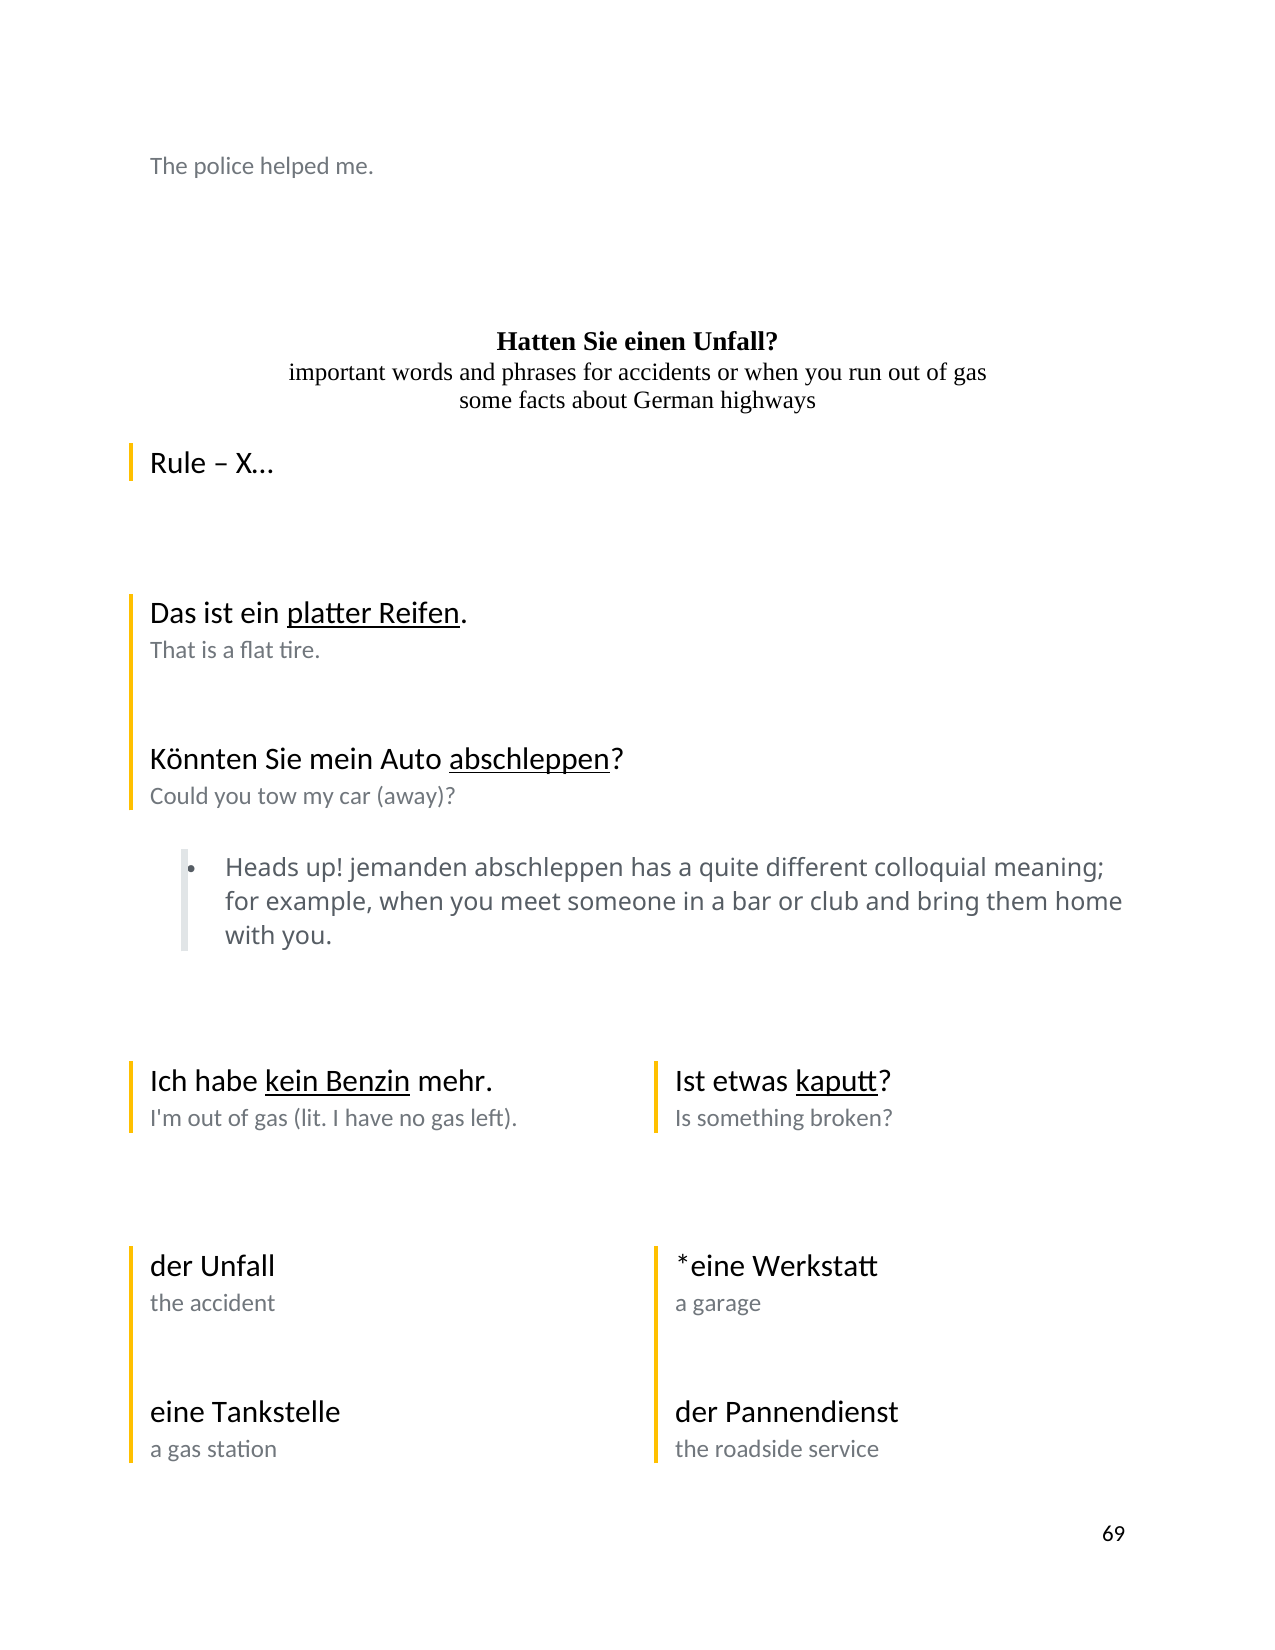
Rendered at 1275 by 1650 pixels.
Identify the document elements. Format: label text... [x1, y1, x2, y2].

text *eine Werkstatt [675, 1246, 1125, 1284]
text Hatten Sie einen Unfall? [150, 325, 1125, 357]
text important words and phrases for accidents or when you run out of gas [150, 357, 1125, 385]
text Is something broken? [658, 1102, 1125, 1133]
text some facts about German highways [150, 385, 1125, 414]
text Ich habe kein Benzin mehr. [150, 1061, 600, 1099]
text der Pannendienst [658, 1392, 1125, 1430]
text the accident [133, 1288, 600, 1318]
text That is a flat tire. [133, 635, 1125, 665]
text eine Tankstelle [133, 1392, 600, 1430]
text Could you tow my car (away)? [133, 780, 1125, 810]
list Heads up! jemanden abschleppen has a quite different colloquial meaning; for example, when you meet someone in a bar or club and bring them home with you. [188, 849, 1125, 951]
text a gas station [133, 1433, 600, 1463]
text a garage [658, 1288, 1125, 1318]
text Könnten Sie mein Auto abschleppen? [133, 739, 1125, 777]
text Ist etwas kaputt? [675, 1061, 1125, 1099]
text Das ist ein platter Reifen. [129, 593, 1125, 632]
text the roadside service [658, 1433, 1125, 1463]
text Rule – X… [150, 443, 1125, 481]
text der Unfall [150, 1246, 600, 1284]
text The police helped me. [150, 150, 1125, 181]
text I'm out of gas (lit. I have no gas left). [133, 1102, 600, 1133]
